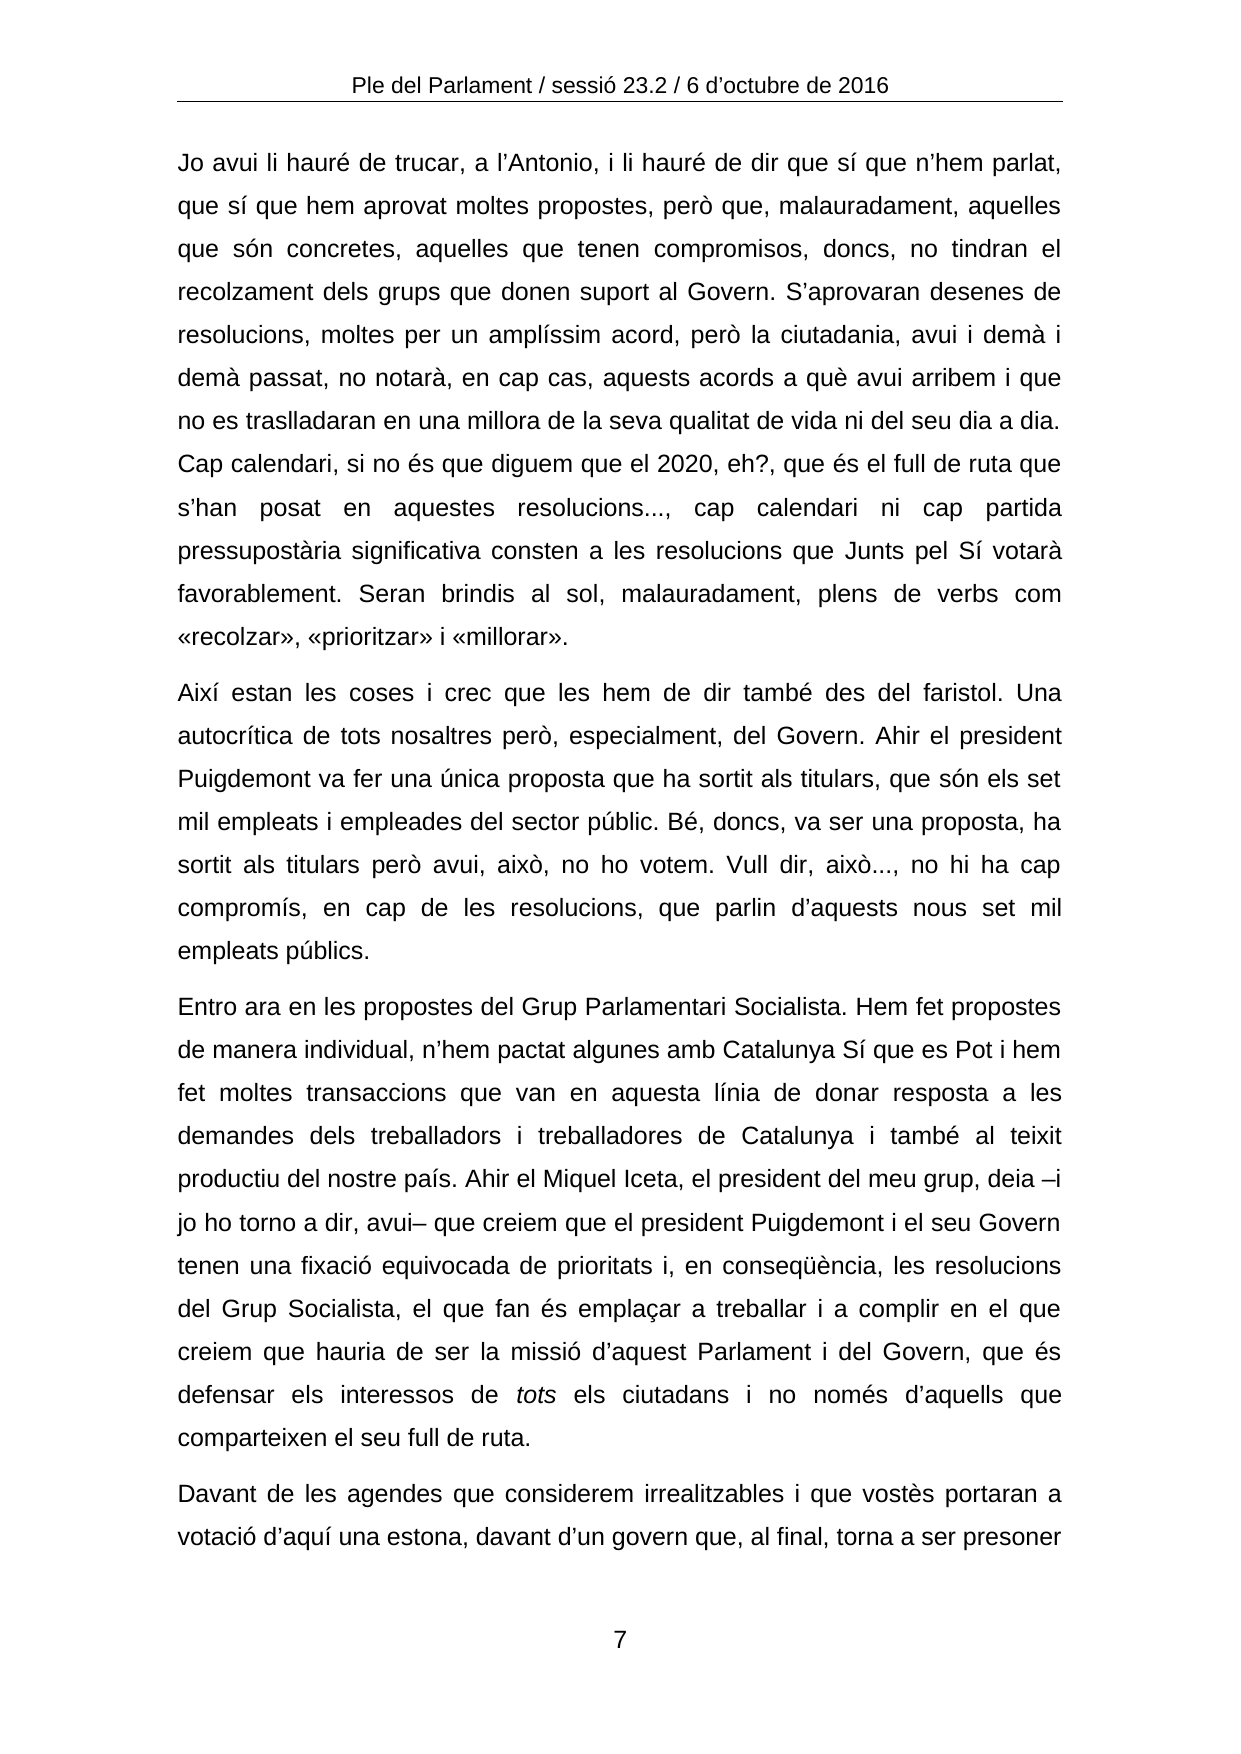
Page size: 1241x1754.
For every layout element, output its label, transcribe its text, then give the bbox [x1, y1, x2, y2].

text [177, 1479, 1063, 1551]
text Entro ara en les propostes del Grup Parlamentari Socialista. Hem fet propostes de manera individual, n’hem pactat algunes amb Catalunya Sí que es Pot i hem fet moltes transaccions que van en aquesta línia de donar resposta a les demandes dels treballadors i treballadores de Catalunya i també al teixit productiu del nostre país. Ahir el Miquel Iceta, el president del meu grup, deia –i jo ho torno a dir, avui– que creiem que el president Puigdemont i el seu Govern tenen una fixació equivocada de prioritats i, en conseqüència, les resolucions del Grup Socialista, el que fan és emplaçar a treballar i a complir en el que creiem que hauria de ser la missió d’aquest Parlament i del Govern, que és defensar els interessos de tots els ciutadans i no només d’aquells que comparteixen el seu full de ruta. [177, 992, 1063, 1452]
text Així estan les coses i crec que les hem de dir també des del faristol. Una autocrítica de tots nosaltres però, especialment, del Govern. Ahir el president Puigdemont va fer una única proposta que ha sortit als titulars, que són els set mil empleats i empleades del sector públic. Bé, doncs, va ser una proposta, ha sortit als titulars però avui, això, no ho votem. Vull dir, això..., no hi ha cap compromís, en cap de les resolucions, que parlin d’aquests nous set mil empleats públics. [177, 678, 1063, 965]
text Jo avui li hauré de trucar, a l’Antonio, i li hauré de dir que sí que n’hem parlat, que sí que hem aprovat moltes propostes, però que, malauradament, aquelles que són concretes, aquelles que tenen compromisos, doncs, no tindran el recolzament dels grups que donen suport al Govern. S’aprovaran desenes de resolucions, moltes per un amplíssim acord, però la ciutadania, avui i demà i demà passat, no notarà, en cap cas, aquests acords a què avui arribem i que no es traslladaran en una millora de la seva qualitat de vida ni del seu dia a dia. Cap calendari, si no és que diguem que el 2020, eh?, que és el full de ruta que s’han posat en aquestes resolucions..., cap calendari ni cap partida pressupostària significativa consten a les resolucions que Junts pel Sí votarà favorablement. Seran brindis al sol, malauradament, plens de verbs com «recolzar», «prioritzar» i «millorar». [177, 148, 1063, 651]
